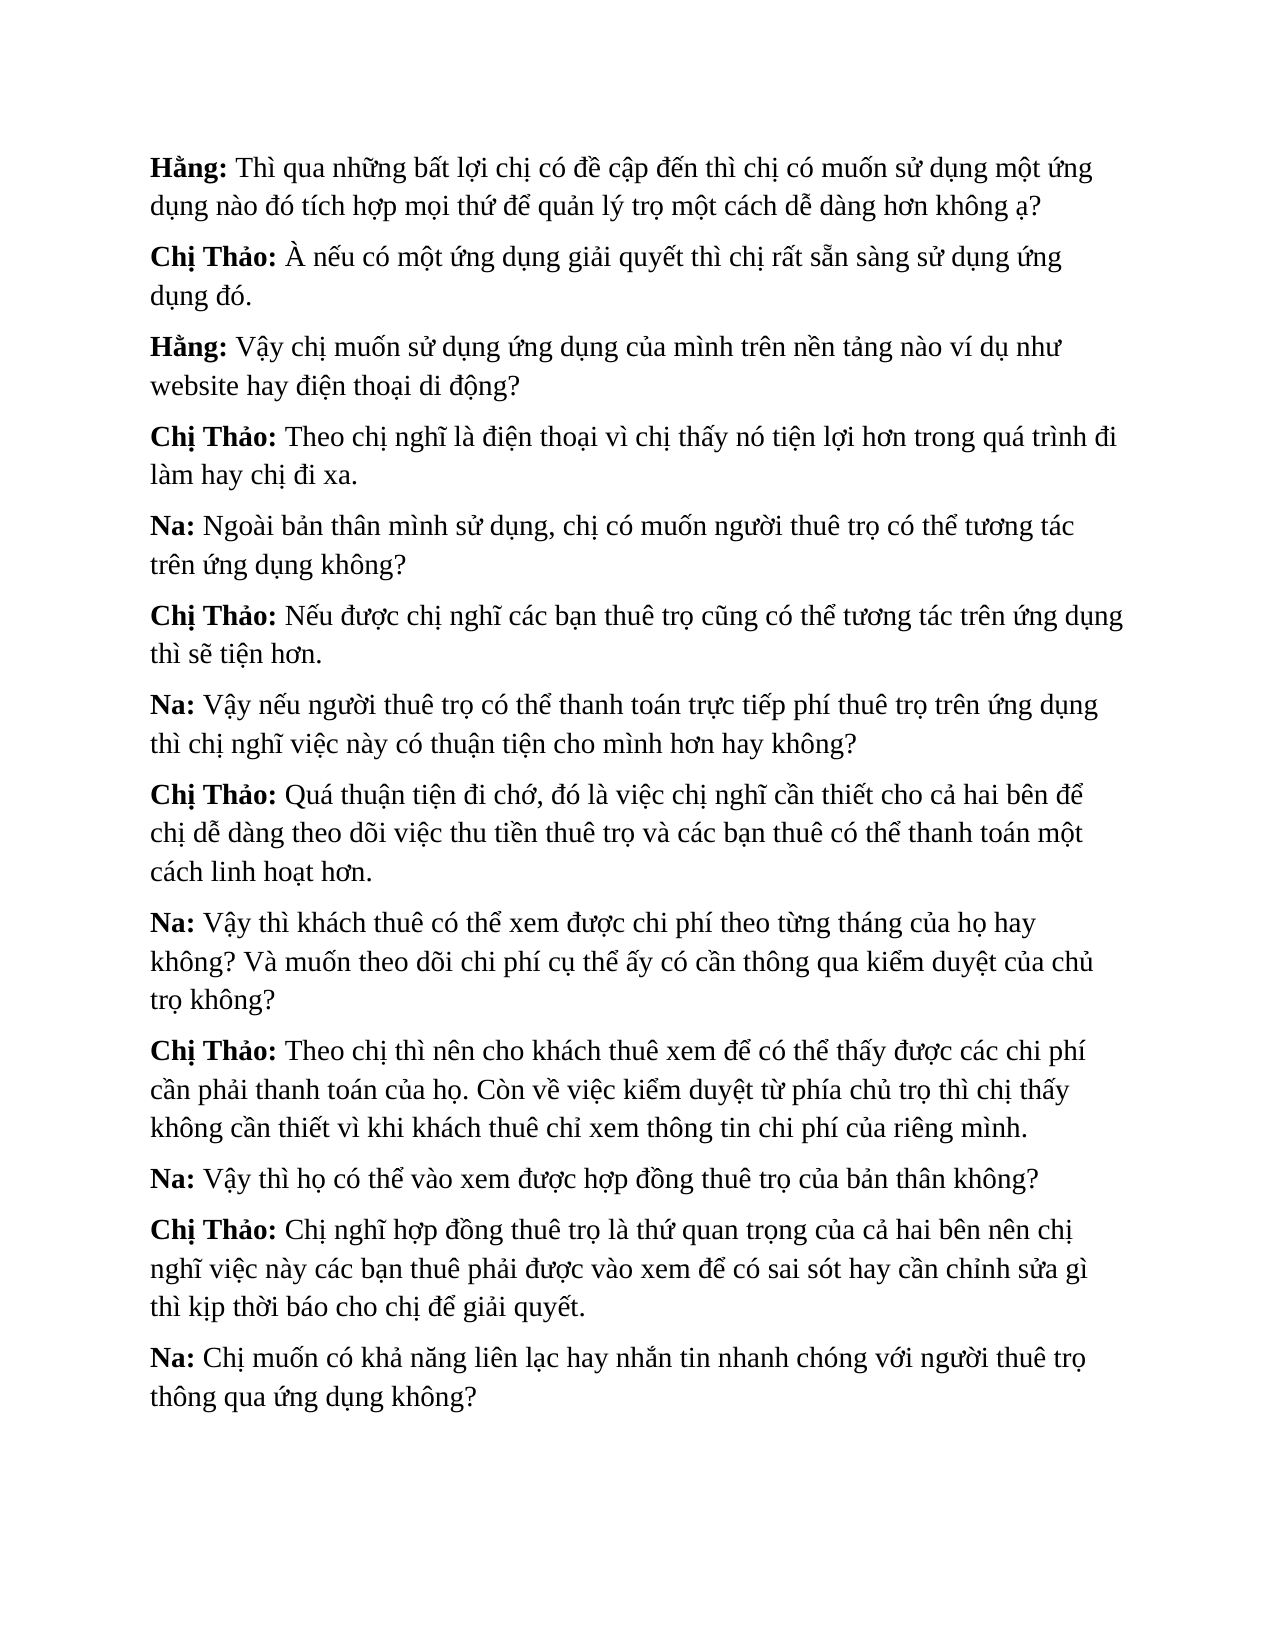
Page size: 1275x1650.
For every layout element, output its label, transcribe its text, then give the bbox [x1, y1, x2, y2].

text Chị Thảo: À nếu có một ứng dụng giải quyết thì chị rất sẵn sàng sử dụng ứng dụng đó. [150, 239, 1125, 312]
text Hằng: Vậy chị muốn sử dụng ứng dụng của mình trên nền tảng nào ví dụ như website hay điện thoại di động? [150, 329, 1125, 401]
text Na: Ngoài bản thân mình sử dụng, chị có muốn người thuê trọ có thể tương tác trên ứng dụng không? [150, 508, 1125, 580]
text Chị Thảo: Theo chị thì nên cho khách thuê xem để có thể thấy được các chi phí cần phải thanh toán của họ. Còn về việc kiểm duyệt từ phía chủ trọ thì chị thấy không cần thiết vì khi khách thuê chỉ xem thông tin chi phí của riêng mình. [150, 1033, 1125, 1144]
text Na: Chị muốn có khả năng liên lạc hay nhắn tin nhanh chóng với người thuê trọ thông qua ứng dụng không? [150, 1341, 1125, 1413]
text Chị Thảo: Chị nghĩ hợp đồng thuê trọ là thứ quan trọng của cả hai bên nên chị nghĩ việc này các bạn thuê phải được vào xem để có sai sót hay cần chỉnh sửa gì thì kịp thời báo cho chị để giải quyết. [150, 1212, 1125, 1323]
text Na: Vậy thì khách thuê có thể xem được chi phí theo từng tháng của họ hay không? Và muốn theo dõi chi phí cụ thể ấy có cần thông qua kiểm duyệt của chủ trọ không? [150, 905, 1125, 1016]
text Chị Thảo: Theo chị nghĩ là điện thoại vì chị thấy nó tiện lợi hơn trong quá trình đi làm hay chị đi xa. [150, 419, 1125, 491]
text Na: Vậy nếu người thuê trọ có thể thanh toán trực tiếp phí thuê trọ trên ứng dụng thì chị nghĩ việc này có thuận tiện cho mình hơn hay không? [150, 687, 1125, 759]
text Na: Vậy thì họ có thể vào xem được hợp đồng thuê trọ của bản thân không? [150, 1161, 1125, 1195]
text Chị Thảo: Quá thuận tiện đi chớ, đó là việc chị nghĩ cần thiết cho cả hai bên để chị dễ dàng theo dõi việc thu tiền thuê trọ và các bạn thuê có thể thanh toán một cách linh hoạt hơn. [150, 777, 1125, 888]
text Hằng: Thì qua những bất lợi chị có đề cập đến thì chị có muốn sử dụng một ứng dụng nào đó tích hợp mọi thứ để quản lý trọ một cách dễ dàng hơn không ạ? [150, 150, 1125, 222]
text Chị Thảo: Nếu được chị nghĩ các bạn thuê trọ cũng có thể tương tác trên ứng dụng thì sẽ tiện hơn. [150, 598, 1125, 670]
